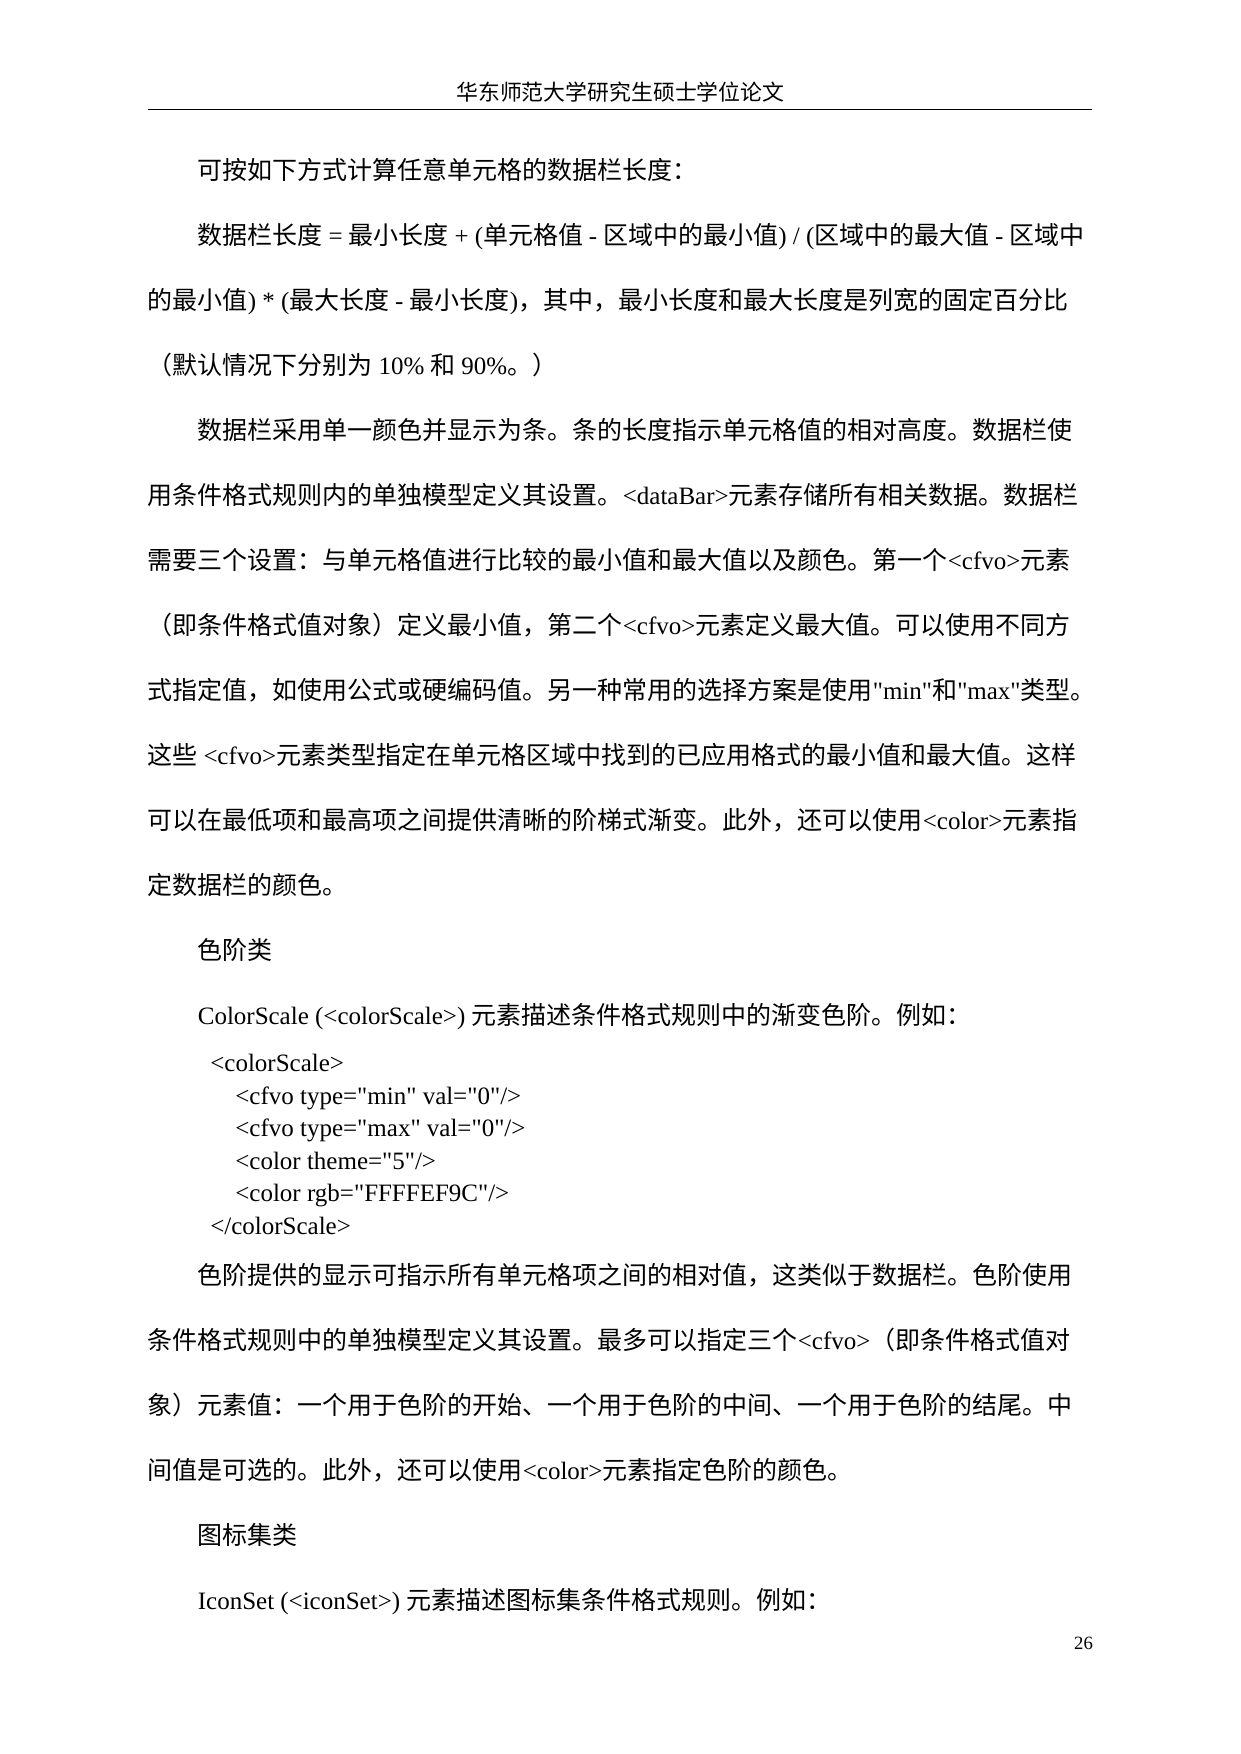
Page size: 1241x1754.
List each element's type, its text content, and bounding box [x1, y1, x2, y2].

text ColorScale (<colorScale>) 元素描述条件格式规则中的渐变色阶。例如： [148, 981, 1092, 1046]
text 数据栏采用单一颜色并显示为条。条的长度指示单元格值的相对高度。数据栏使用条件格式规则内的单独模型定义其设置。<dataBar>元素存储所有相关数据。数据栏需要三个设置：与单元格值进行比较的最小值和最大值以及颜色。第一个<cfvo>元素（即条件格式值对象）定义最小值，第二个<cfvo>元素定义最大值。可以使用不同方式指定值，如使用公式或硬编码值。另一种常用的选择方案是使用"min"和"max"类型。这些 <cfvo>元素类型指定在单元格区域中找到的已应用格式的最小值和最大值。这样可以在最低项和最高项之间提供清晰的阶梯式渐变。此外，还可以使用<color>元素指定数据栏的颜色。 [148, 396, 1092, 916]
text <color rgb="FFFFEF9C"/> [173, 1176, 1092, 1209]
text 可按如下方式计算任意单元格的数据栏长度： [148, 136, 1092, 201]
text <color theme="5"/> [173, 1144, 1092, 1176]
text <cfvo type="min" val="0"/> [173, 1079, 1092, 1111]
text </colorScale> [148, 1209, 1092, 1241]
text <colorScale> [148, 1046, 1092, 1079]
text IconSet (<iconSet>) 元素描述图标集条件格式规则。例如： [148, 1566, 1092, 1631]
text <cfvo type="max" val="0"/> [173, 1111, 1092, 1144]
text 数据栏长度 = 最小长度 + (单元格值 - 区域中的最小值) / (区域中的最大值 - 区域中的最小值) * (最大长度 - 最小长度)，其中，最小长度和最大长度是列宽的固定百分比（默认情况下分别为 10% 和 90%。） [148, 201, 1092, 396]
text 色阶提供的显示可指示所有单元格项之间的相对值，这类似于数据栏。色阶使用条件格式规则中的单独模型定义其设置。最多可以指定三个<cfvo>（即条件格式值对象）元素值：一个用于色阶的开始、一个用于色阶的中间、一个用于色阶的结尾。中间值是可选的。此外，还可以使用<color>元素指定色阶的颜色。 [148, 1241, 1092, 1501]
text 色阶类 [148, 916, 1092, 981]
text 图标集类 [148, 1501, 1092, 1566]
